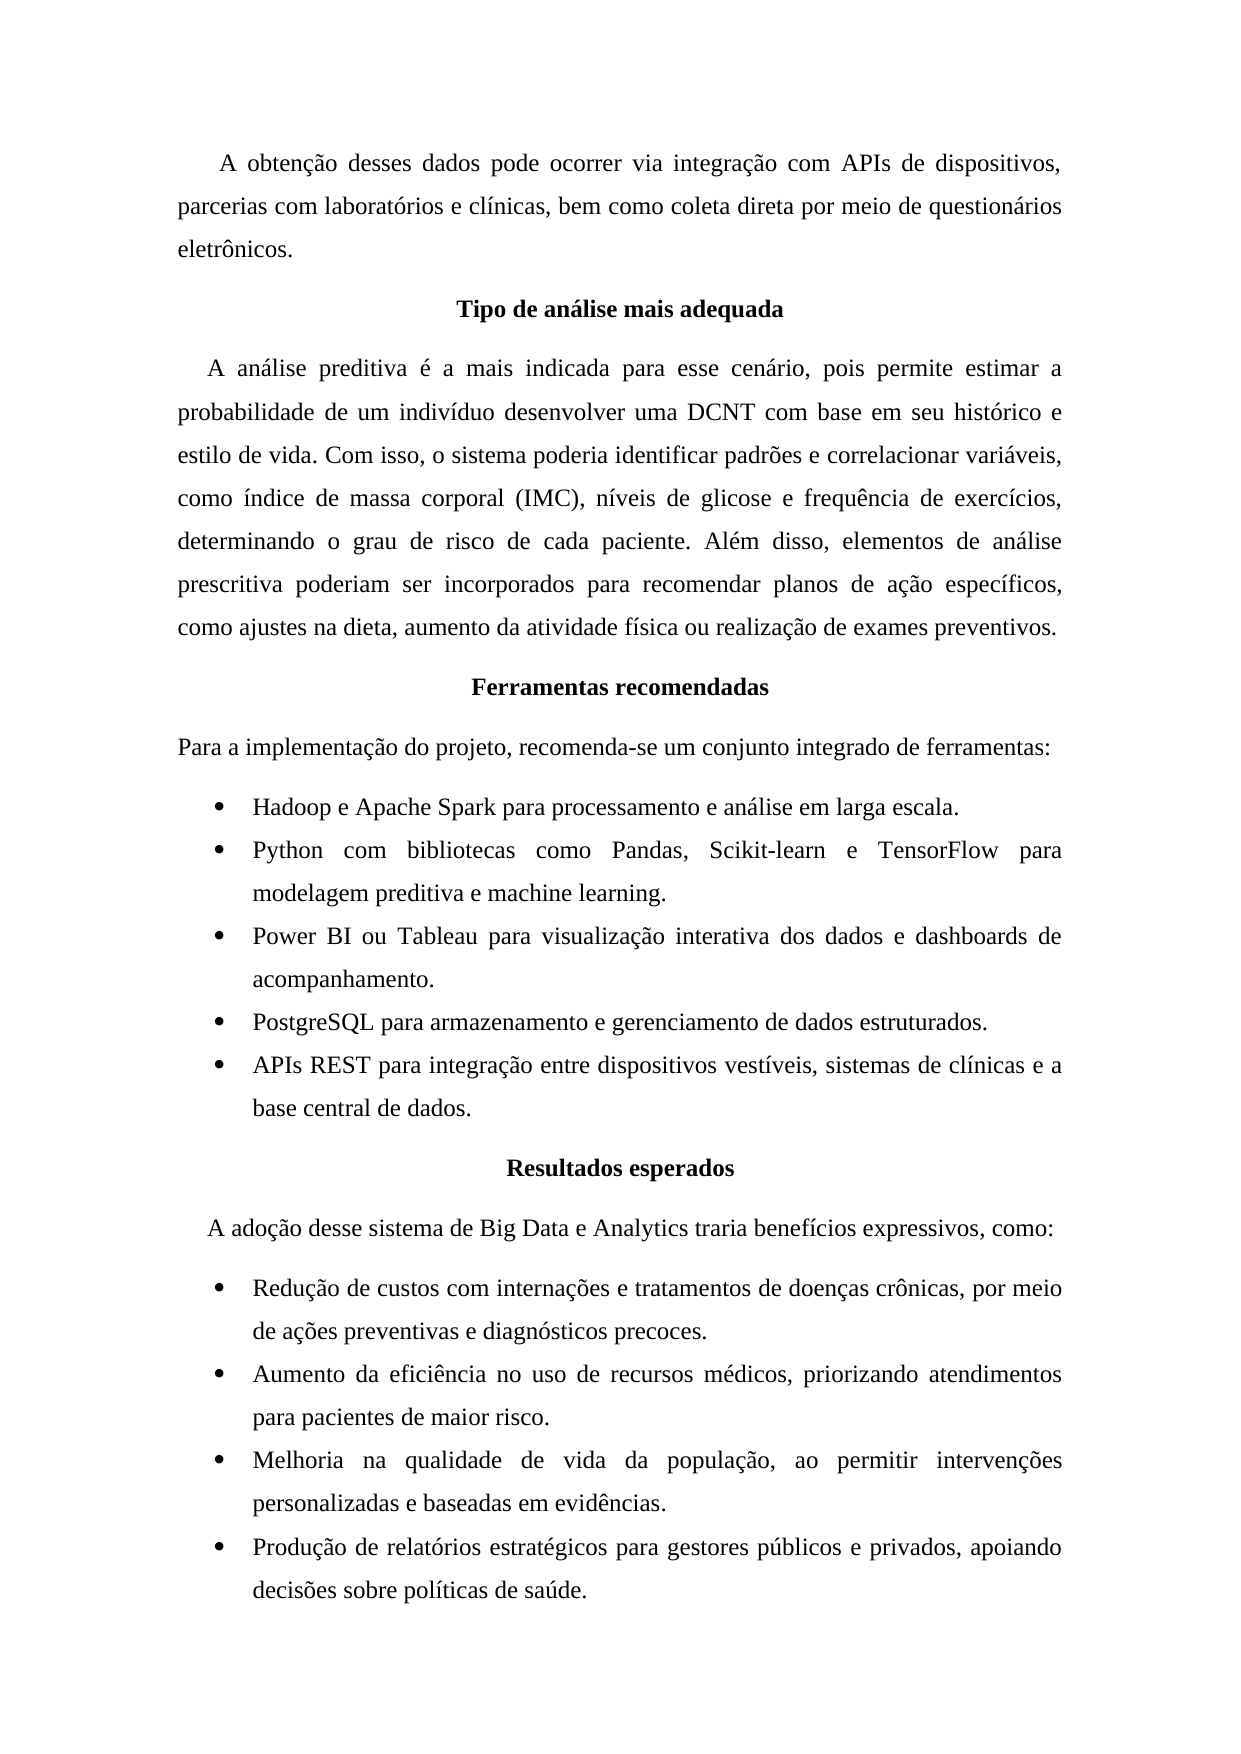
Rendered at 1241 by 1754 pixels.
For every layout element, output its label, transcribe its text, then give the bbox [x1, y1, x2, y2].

list Produção de relatórios estratégicos para gestores públicos e privados, apoiando decisões sobre políticas de saúde. [215, 1532, 1063, 1603]
text Resultados esperados [177, 1153, 1063, 1182]
text Ferramentas recomendadas [177, 672, 1063, 701]
list Hadoop e Apache Spark para processamento e análise em larga escala. [215, 792, 1063, 820]
list APIs REST para integração entre dispositivos vestíveis, sistemas de clínicas e a base central de dados. [215, 1050, 1063, 1122]
list Aumento da eficiência no uso de recursos médicos, priorizando atendimentos para pacientes de maior risco. [215, 1359, 1063, 1431]
text A obtenção desses dados pode ocorrer via integração com APIs de dispositivos, parcerias com laboratórios e clínicas, bem como coleta direta por meio de questionários eletrônicos. [177, 148, 1063, 263]
text Para a implementação do projeto, recomenda-se um conjunto integrado de ferramentas: [177, 732, 1063, 761]
list Python com bibliotecas como Pandas, Scikit-learn e TensorFlow para modelagem preditiva e machine learning. [215, 835, 1063, 907]
list Redução de custos com internações e tratamentos de doenças crônicas, por meio de ações preventivas e diagnósticos precoces. [215, 1273, 1063, 1345]
text A adoção desse sistema de Big Data e Analytics traria benefícios expressivos, como: [177, 1213, 1063, 1242]
text A análise preditiva é a mais indicada para esse cenário, pois permite estimar a probabilidade de um indivíduo desenvolver uma DCNT com base em seu histórico e estilo de vida. Com isso, o sistema poderia identificar padrões e correlacionar variáveis, como índice de massa corporal (IMC), níveis de glicose e frequência de exercícios, determinando o grau de risco de cada paciente. Além disso, elementos de análise prescritiva poderiam ser incorporados para recomendar planos de ação específicos, como ajustes na dieta, aumento da atividade física ou realização de exames preventivos. [177, 353, 1063, 641]
text Tipo de análise mais adequada [177, 294, 1063, 322]
list PostgreSQL para armazenamento e gerenciamento de dados estruturados. [215, 1007, 1063, 1036]
list Melhoria na qualidade de vida da população, ao permitir intervenções personalizadas e baseadas em evidências. [215, 1445, 1063, 1517]
list Power BI ou Tableau para visualização interativa dos dados e dashboards de acompanhamento. [215, 921, 1063, 993]
